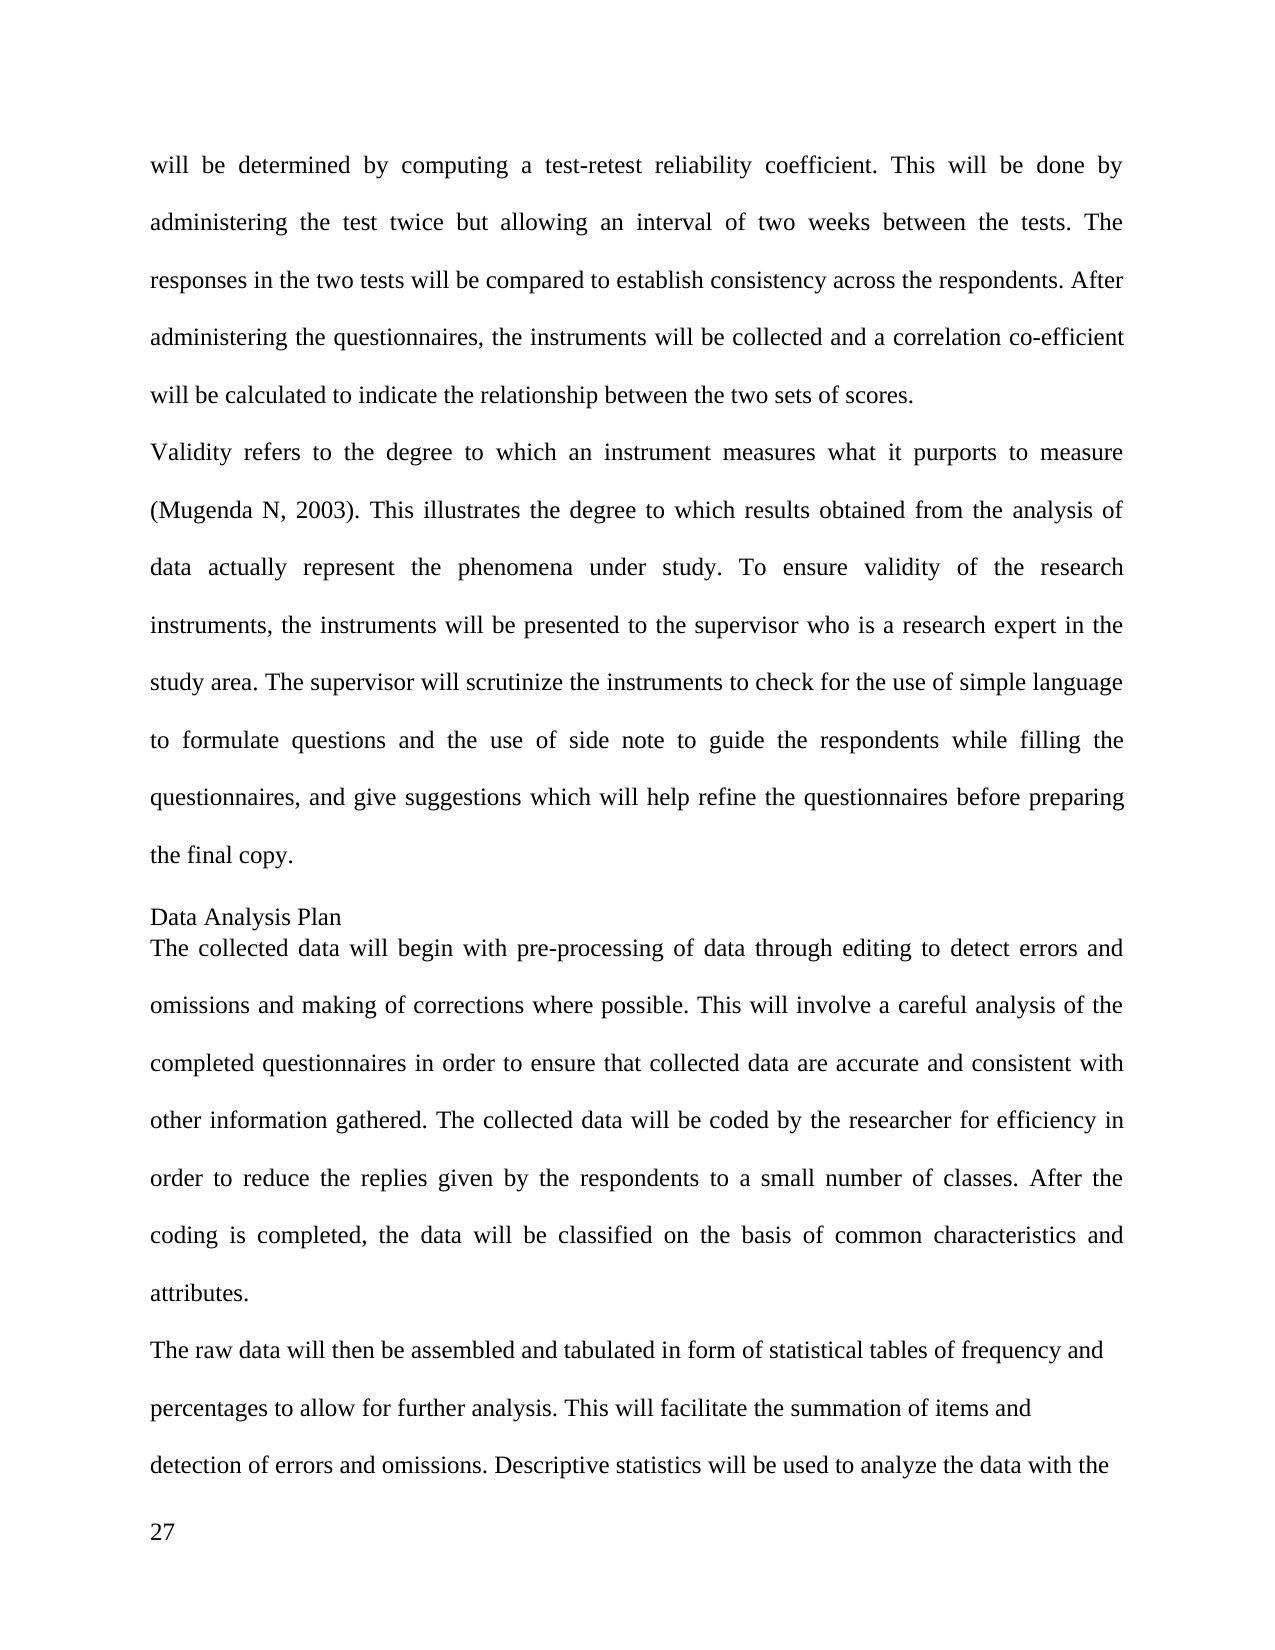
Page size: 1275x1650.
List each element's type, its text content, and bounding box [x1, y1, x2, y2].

text The collected data will begin with pre-processing of data through editing to detect errors and omissions and making of corrections where possible. This will involve a careful analysis of the completed questionnaires in order to ensure that collected data are accurate and consistent with other information gathered. The collected data will be coded by the researcher for efficiency in order to reduce the replies given by the respondents to a small number of classes. After the coding is completed, the data will be classified on the basis of common characteristics and attributes. [150, 933, 1125, 1306]
subtitle Data Analysis Plan [150, 902, 1125, 930]
text Validity refers to the degree to which an instrument measures what it purports to measure (Mugenda N, 2003). This illustrates the degree to which results obtained from the analysis of data actually represent the phenomena under study. To ensure validity of the research instruments, the instruments will be presented to the supervisor who is a research expert in the study area. The supervisor will scrutinize the instruments to check for the use of simple language to formulate questions and the use of side note to guide the respondents while filling the questionnaires, and give suggestions which will help refine the questionnaires before preparing the final copy. [150, 437, 1125, 869]
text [150, 1335, 1125, 1479]
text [150, 150, 1125, 409]
